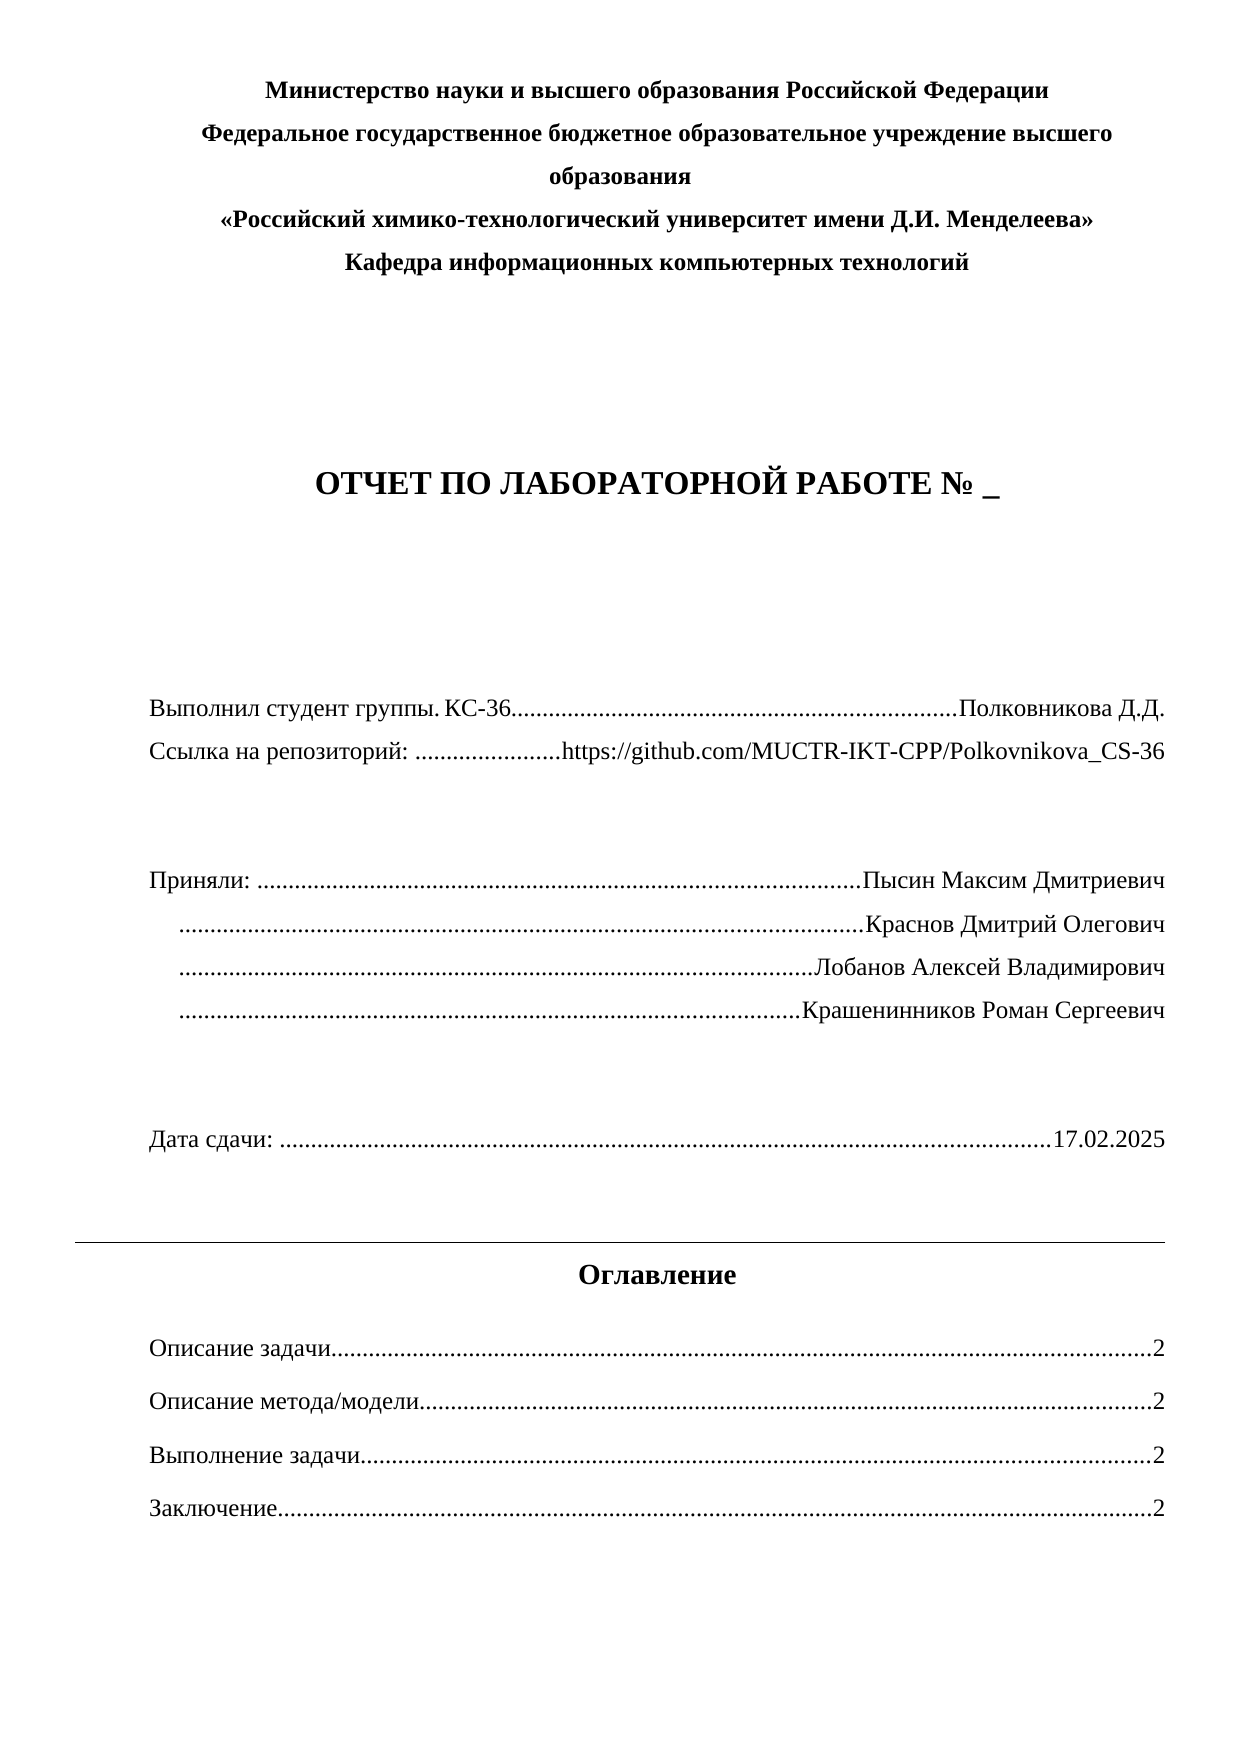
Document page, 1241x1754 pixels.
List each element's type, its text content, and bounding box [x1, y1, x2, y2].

text Выполнил студент группы КС-36 Полковникова Д.Д. [75, 693, 1165, 722]
text Министерство науки и высшего образования Российской Федерации [75, 75, 1165, 104]
text Федеральное государственное бюджетное образовательное учреждение высшего образования [75, 118, 1165, 190]
text Лобанов Алексей Владимирович [75, 952, 1165, 981]
text Краснов Дмитрий Олегович [75, 909, 1165, 937]
text Ссылка на репозиторий: https://github.com/MUCTR-IKT-CPP/Polkovnikova_CS-36 [75, 736, 1165, 765]
text ОТЧЕТ ПО ЛАБОРАТОРНОЙ РАБОТЕ № _ [75, 463, 1165, 501]
text Приняли: Пысин Максим Дмитриевич [75, 866, 1165, 894]
text Дата сдачи: 17.02.2025 [75, 1124, 1165, 1153]
text «Российский химико-технологический университет имени Д.И. Менделеева» [75, 204, 1165, 233]
text Крашенинников Роман Сергеевич [75, 995, 1165, 1024]
text Кафедра информационных компьютерных технологий [75, 247, 1165, 276]
